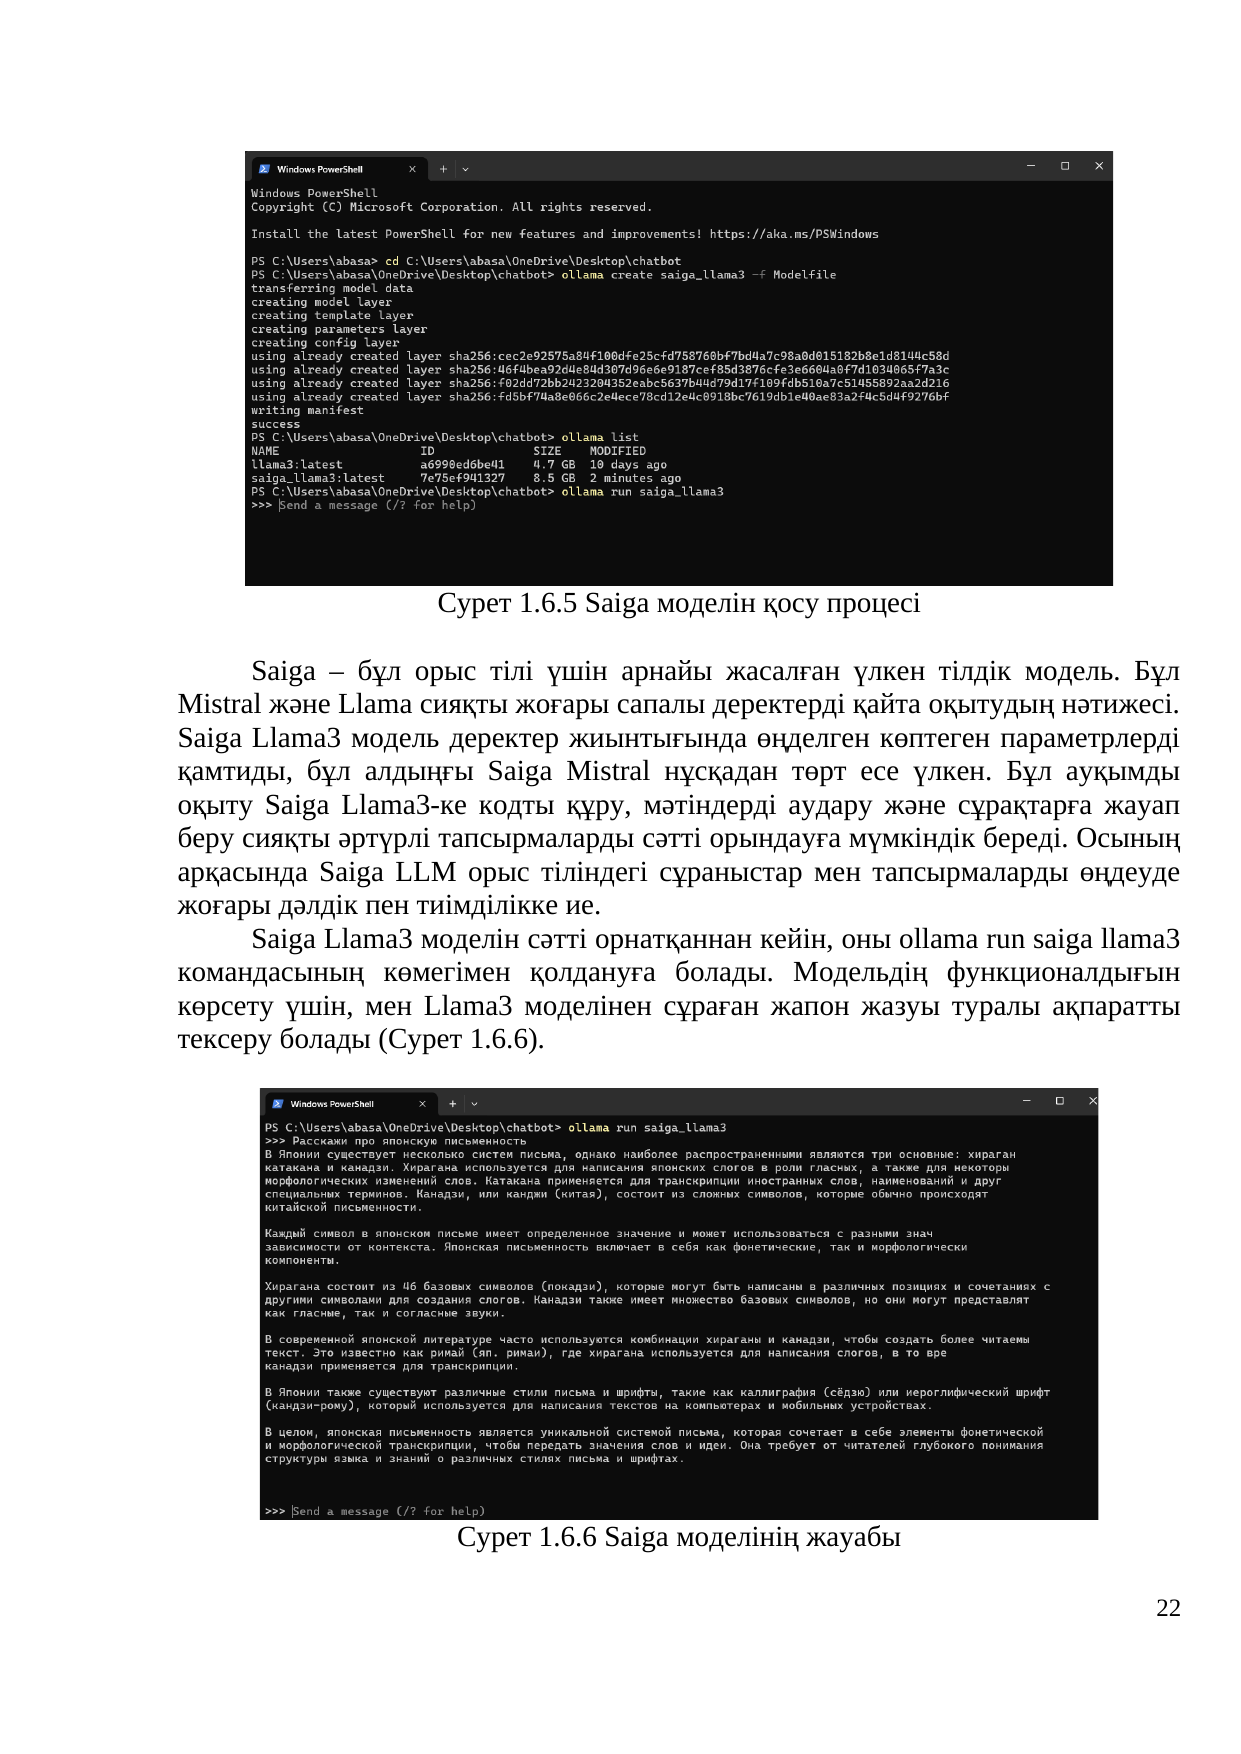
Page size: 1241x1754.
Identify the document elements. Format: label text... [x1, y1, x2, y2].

text Saiga Llama3 моделін сәтті орнатқаннан кейін, оны ollama run saiga llama3 командасының көмегімен қолдануға болады. Модельдің функционалдығын көрсету үшін, мен Llama3 моделінен сұраған жапон жазуы туралы ақпаратты тексеру болады (Сурет 1.6.6). [177, 921, 1181, 1055]
text Сурет 1.6.5 Saiga моделін қосу процесі [177, 586, 1181, 619]
text Сурет 1.6.6 Saiga моделінің жауабы [177, 1519, 1181, 1553]
picture [245, 151, 1114, 586]
text Saiga – бұл орыс тілі үшін арнайы жасалған үлкен тілдік модель. Бұл Mistral және Llama сияқты жоғары сапалы деректерді қайта оқытудың нәтижесі. Saiga Llama3 модель деректер жиынтығында өңделген көптеген параметрлерді қамтиды, бұл алдыңғы Saiga Mistral нұсқадан төрт есе үлкен. Бұл ауқымды оқыту Saiga Llama3-ке кодты құру, мәтіндерді аудару және сұрақтарға жауап беру сияқты әртүрлі тапсырмаларды сәтті орындауға мүмкіндік береді. Осының арқасында Saiga LLM орыс тіліндегі сұраныстар мен тапсырмаларды өңдеуде жоғары дәлдік пен тиімділікке ие. [177, 653, 1181, 921]
picture [259, 1088, 1099, 1520]
